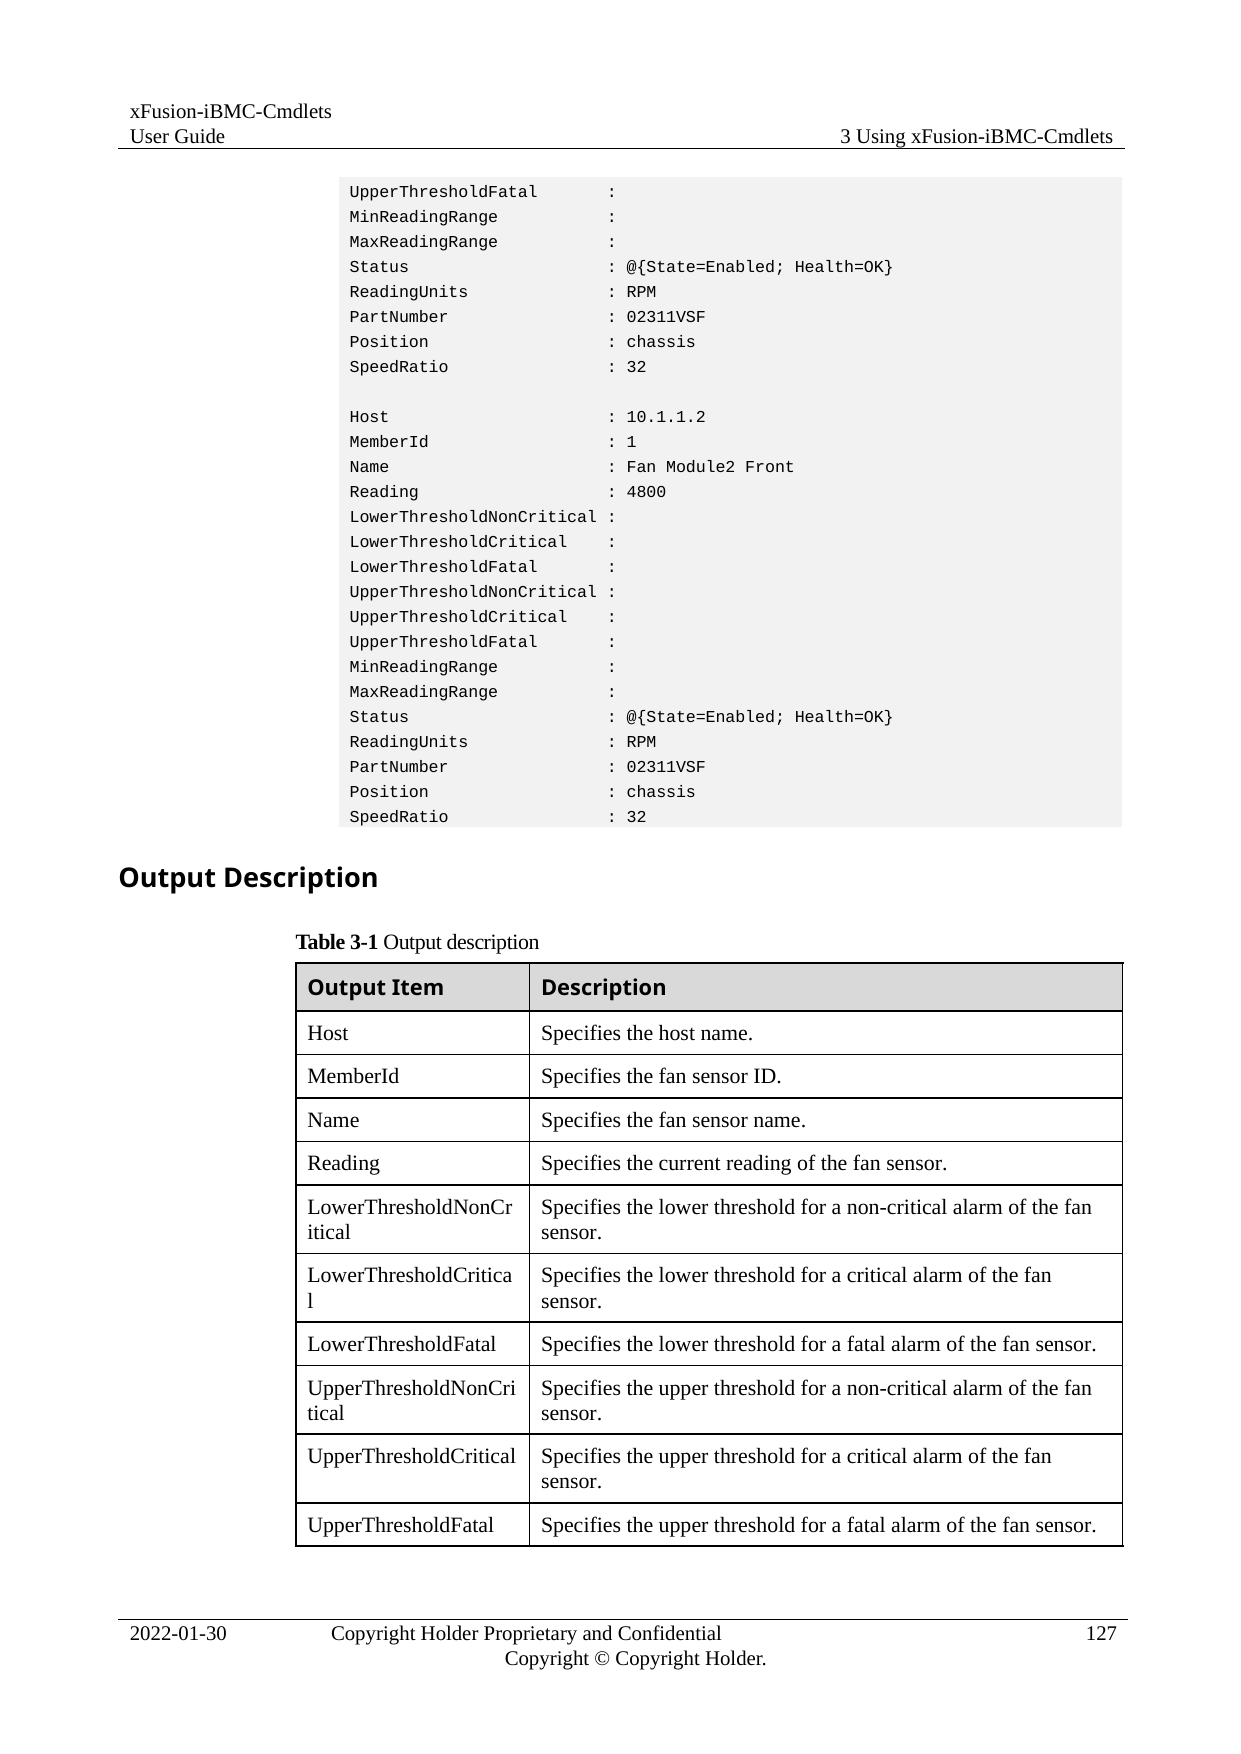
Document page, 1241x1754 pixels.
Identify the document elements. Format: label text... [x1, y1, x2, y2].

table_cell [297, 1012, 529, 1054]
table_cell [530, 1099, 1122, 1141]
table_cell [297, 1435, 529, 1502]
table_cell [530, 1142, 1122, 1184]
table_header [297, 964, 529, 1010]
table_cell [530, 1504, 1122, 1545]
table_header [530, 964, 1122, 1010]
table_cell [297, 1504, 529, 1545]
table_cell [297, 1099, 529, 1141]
text Output Description [118, 858, 1122, 895]
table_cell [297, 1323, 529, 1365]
text Output description [295, 929, 1122, 954]
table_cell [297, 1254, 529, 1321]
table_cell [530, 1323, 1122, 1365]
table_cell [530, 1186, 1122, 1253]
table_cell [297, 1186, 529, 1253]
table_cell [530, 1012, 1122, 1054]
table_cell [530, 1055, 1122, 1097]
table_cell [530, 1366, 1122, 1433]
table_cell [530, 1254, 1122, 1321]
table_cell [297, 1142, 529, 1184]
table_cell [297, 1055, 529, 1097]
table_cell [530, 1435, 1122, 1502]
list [339, 177, 1122, 827]
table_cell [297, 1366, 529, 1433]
